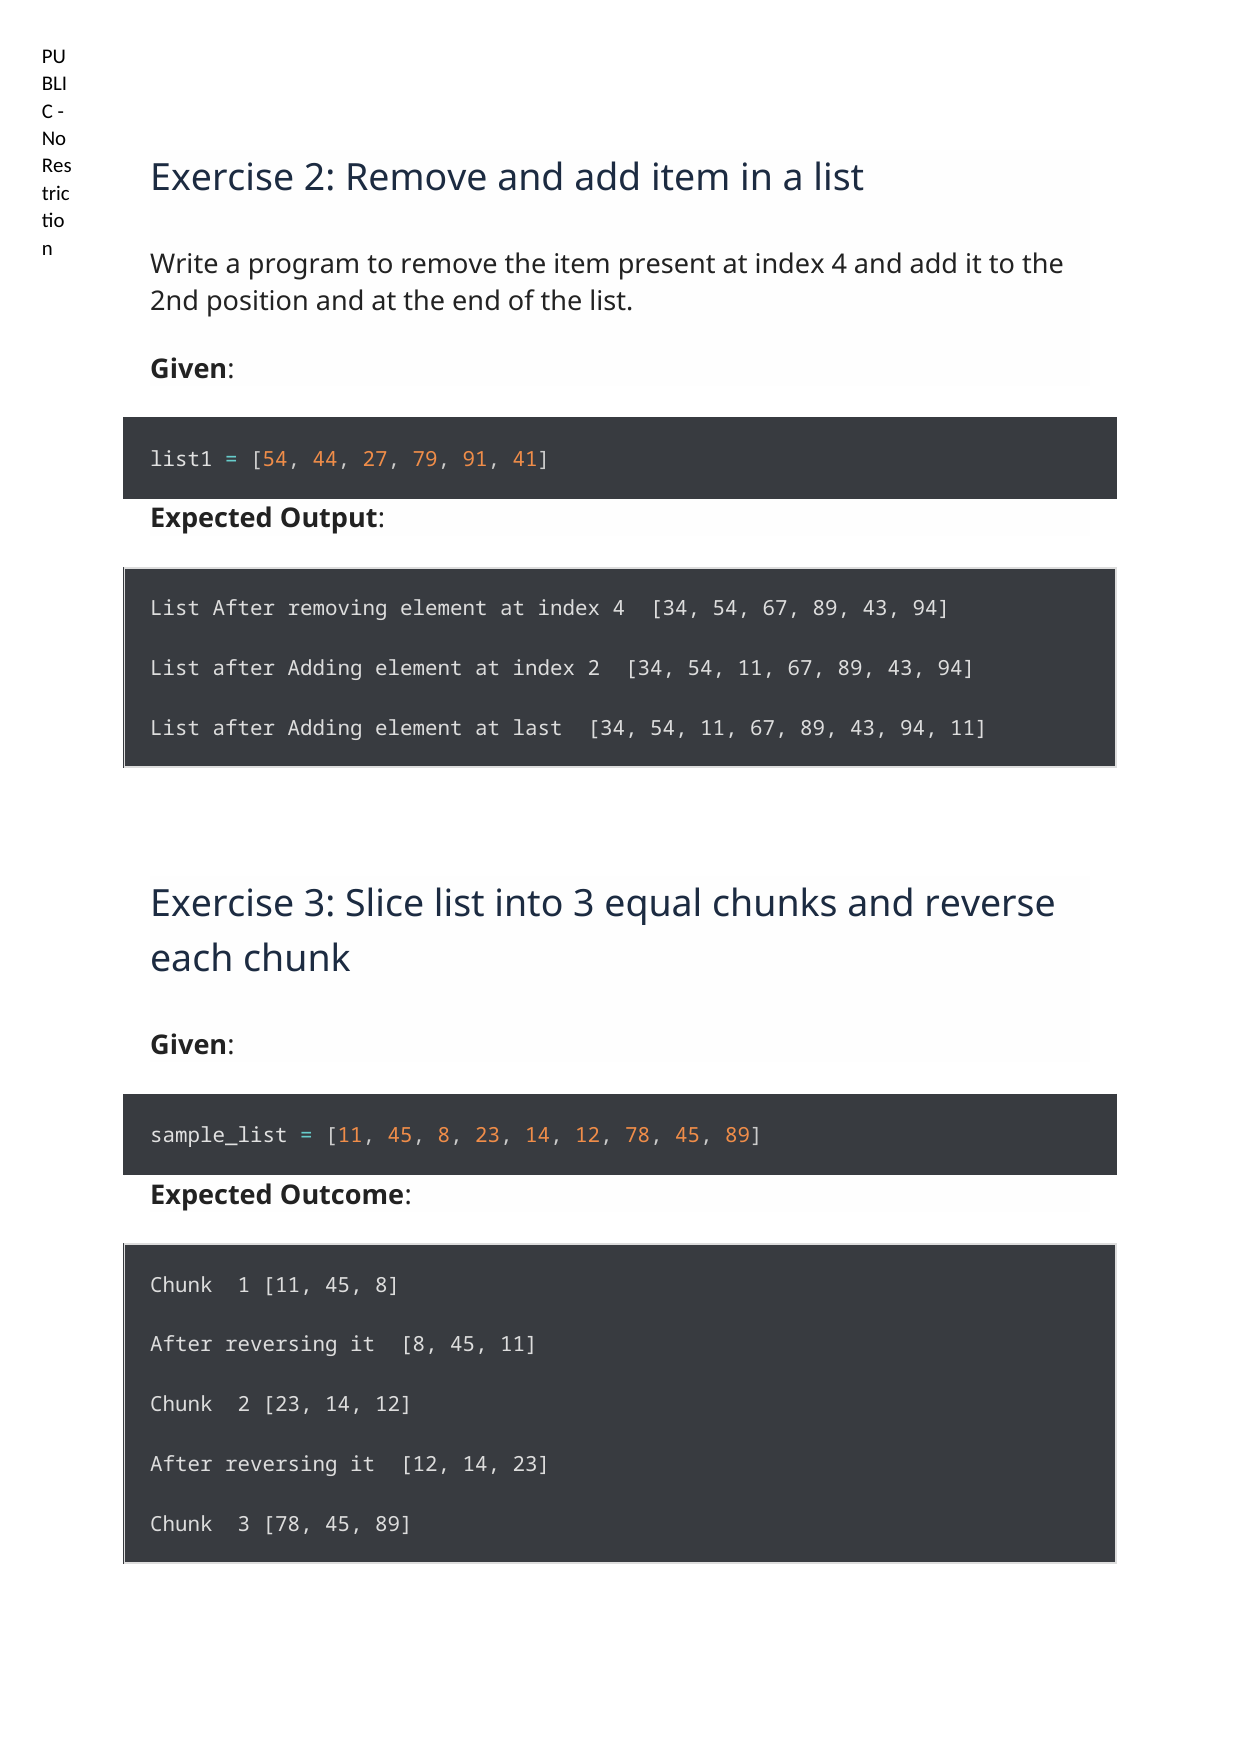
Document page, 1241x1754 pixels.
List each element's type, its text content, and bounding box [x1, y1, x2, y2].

text List after Adding element at index 2 [34, 54, 11, 67, 89, 43, 94] [125, 627, 1115, 682]
text Expected Output: [150, 499, 1090, 536]
text Chunk 2 [23, 14, 12] [125, 1363, 1115, 1418]
text Given: [150, 349, 1090, 386]
text list1 = [54, 44, 27, 79, 91, 41] [125, 419, 1115, 497]
text After reversing it [12, 14, 23] [125, 1422, 1115, 1477]
subtitle Exercise 2: Remove and add item in a list [150, 150, 1090, 201]
text List After removing element at index 4 [34, 54, 67, 89, 43, 94] [125, 569, 1115, 622]
text Expected Outcome: [150, 1175, 1090, 1212]
text sample_list = [11, 45, 8, 23, 14, 12, 78, 45, 89] [125, 1095, 1115, 1174]
subtitle Exercise 3: Slice list into 3 equal chunks and reverse each chunk [150, 876, 1090, 982]
text Chunk 3 [78, 45, 89] [125, 1482, 1115, 1562]
text After reversing it [8, 45, 11] [125, 1303, 1115, 1358]
text Chunk 1 [11, 45, 8] [125, 1245, 1115, 1298]
text Given: [150, 1026, 1090, 1062]
text Write a program to remove the item present at index 4 and add it to the 2nd position and at the end of the list. [150, 244, 1090, 318]
text List after Adding element at last [34, 54, 11, 67, 89, 43, 94, 11] [125, 686, 1115, 766]
